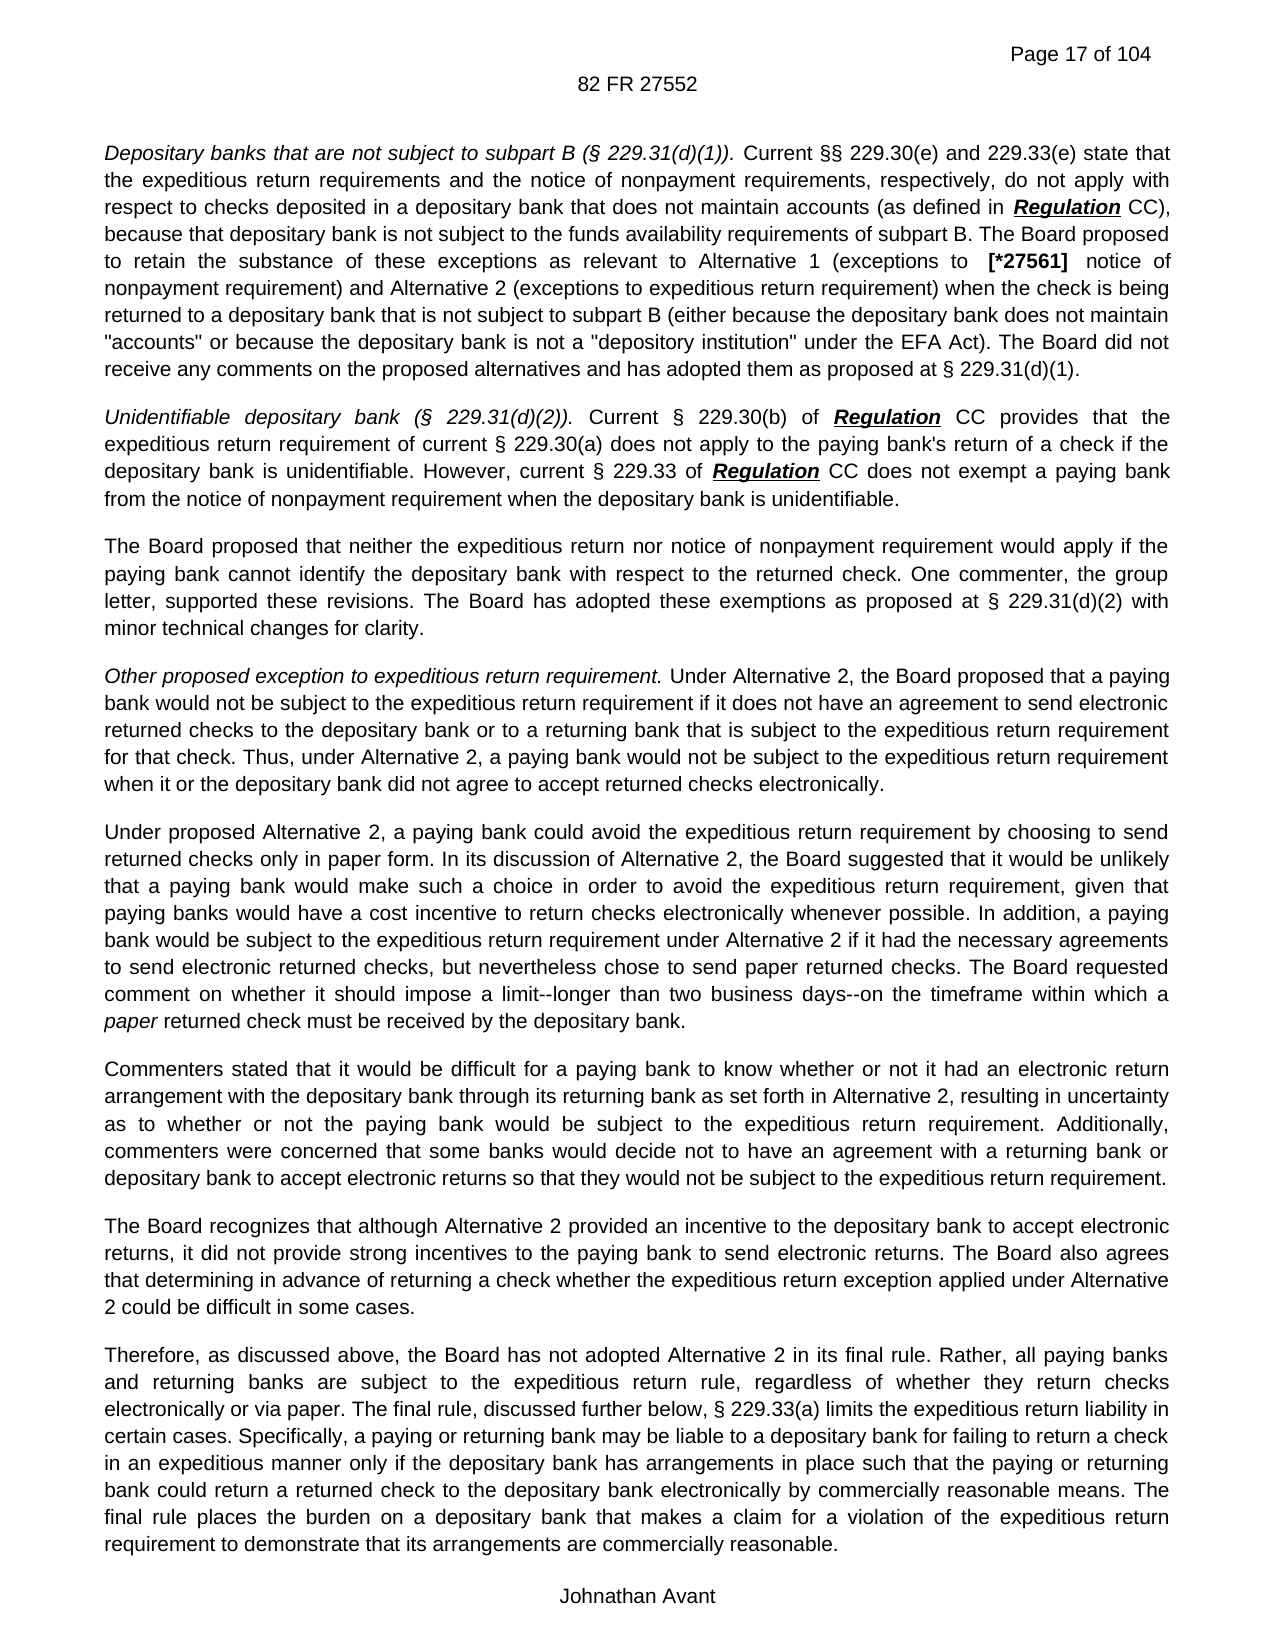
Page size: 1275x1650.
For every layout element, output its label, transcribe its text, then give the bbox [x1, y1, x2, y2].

text Depositary banks that are not subject to subpart B (§ 229.31(d)(1)). Current §§ 229.30(e) and 229.33(e) state that the expeditious return requirements and the notice of nonpayment requirements, respectively, do not apply with respect to checks deposited in a depositary bank that does not maintain accounts (as defined in Regulation CC), because that depositary bank is not subject to the funds availability requirements of subpart B. The Board proposed to retain the substance of these exceptions as relevant to Alternative 1 (exceptions to [*27561] notice of nonpayment requirement) and Alternative 2 (exceptions to expeditious return requirement) when the check is being returned to a depositary bank that is not subject to subpart B (either because the depositary bank does not maintain "accounts" or because the depositary bank is not a "depository institution" under the EFA Act). The Board did not receive any comments on the proposed alternatives and has adopted them as proposed at § 229.31(d)(1). [104, 137, 1171, 381]
text Commenters stated that it would be difficult for a paying bank to know whether or not it had an electronic return arrangement with the depositary bank through its returning bank as set forth in Alternative 2, resulting in uncertainty as to whether or not the paying bank would be subject to the expeditious return requirement. Additionally, commenters were concerned that some banks would decide not to have an agreement with a returning bank or depositary bank to accept electronic returns so that they would not be subject to the expeditious return requirement. [104, 1054, 1171, 1189]
text The Board recognizes that although Alternative 2 provided an incentive to the depositary bank to accept electronic returns, it did not provide strong incentives to the paying bank to send electronic returns. The Board also agrees that determining in advance of returning a check whether the expeditious return exception applied under Alternative 2 could be difficult in some cases. [104, 1210, 1171, 1319]
text Other proposed exception to expeditious return requirement. Under Alternative 2, the Board proposed that a paying bank would not be subject to the expeditious return requirement if it does not have an agreement to send electronic returned checks to the depositary bank or to a returning bank that is subject to the expeditious return requirement for that check. Thus, under Alternative 2, a paying bank would not be subject to the expeditious return requirement when it or the depositary bank did not agree to accept returned checks electronically. [104, 660, 1171, 796]
text The Board proposed that neither the expeditious return nor notice of nonpayment requirement would apply if the paying bank cannot identify the depositary bank with respect to the returned check. One commenter, the group letter, supported these revisions. The Board has adopted these exemptions as proposed at § 229.31(d)(2) with minor technical changes for clarity. [104, 531, 1171, 639]
text Unidentifiable depositary bank (§ 229.31(d)(2)). Current § 229.30(b) of Regulation CC provides that the expeditious return requirement of current § 229.30(a) does not apply to the paying bank's return of a check if the depositary bank is unidentifiable. However, current § 229.33 of Regulation CC does not exempt a paying bank from the notice of nonpayment requirement when the depositary bank is unidentifiable. [104, 402, 1171, 510]
text Therefore, as discussed above, the Board has not adopted Alternative 2 in its final rule. Rather, all paying banks and returning banks are subject to the expeditious return rule, regardless of whether they return checks electronically or via paper. The final rule, discussed further below, § 229.33(a) limits the expeditious return liability in certain cases. Specifically, a paying or returning bank may be liable to a depositary bank for failing to return a check in an expeditious manner only if the depositary bank has arrangements in place such that the paying or returning bank could return a returned check to the depositary bank electronically by commercially reasonable means. The final rule places the burden on a depositary bank that makes a claim for a violation of the expeditious return requirement to demonstrate that its arrangements are commercially reasonable. [104, 1339, 1171, 1556]
text Under proposed Alternative 2, a paying bank could avoid the expeditious return requirement by choosing to send returned checks only in paper form. In its discussion of Alternative 2, the Board suggested that it would be unlikely that a paying bank would make such a choice in order to avoid the expeditious return requirement, given that paying banks would have a cost incentive to return checks electronically whenever possible. In addition, a paying bank would be subject to the expeditious return requirement under Alternative 2 if it had the necessary agreements to send electronic returned checks, but nevertheless chose to send paper returned checks. The Board requested comment on whether it should impose a limit--longer than two business days--on the timeframe within which a paper returned check must be received by the depositary bank. [104, 817, 1171, 1033]
